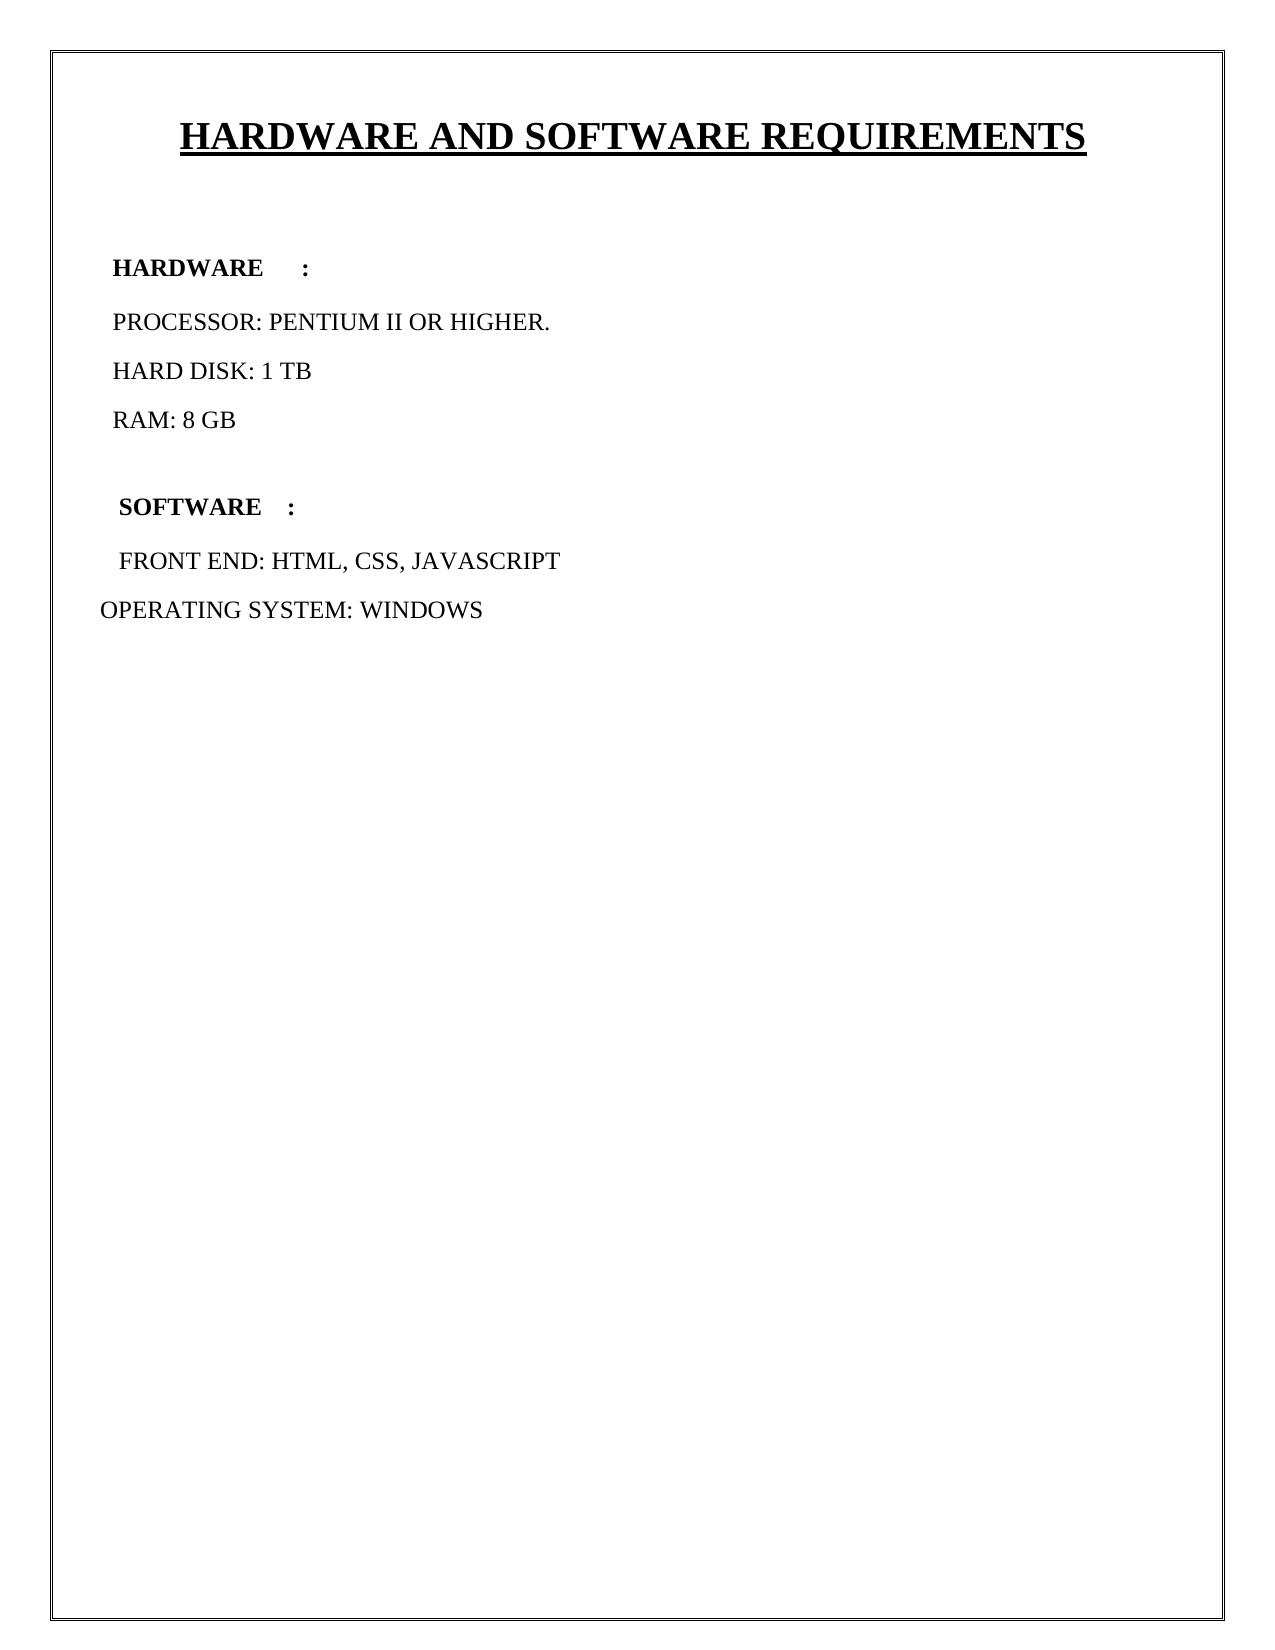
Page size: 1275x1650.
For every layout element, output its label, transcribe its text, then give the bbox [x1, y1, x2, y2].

text PROCESSOR: PENTIUM II OR HIGHER. HARD DISK: 1 TB [112, 307, 626, 385]
subtitle HARDWARE : [112, 253, 1175, 282]
text FRONT END: HTML, CSS, JAVASCRIPT [119, 546, 1175, 574]
subtitle SOFTWARE : [119, 492, 1175, 521]
text RAM: 8 GB [112, 405, 1175, 434]
subtitle HARDWARE AND SOFTWARE REQUIREMENTS [179, 112, 1175, 158]
text OPERATING SYSTEM: WINDOWS [100, 595, 827, 624]
